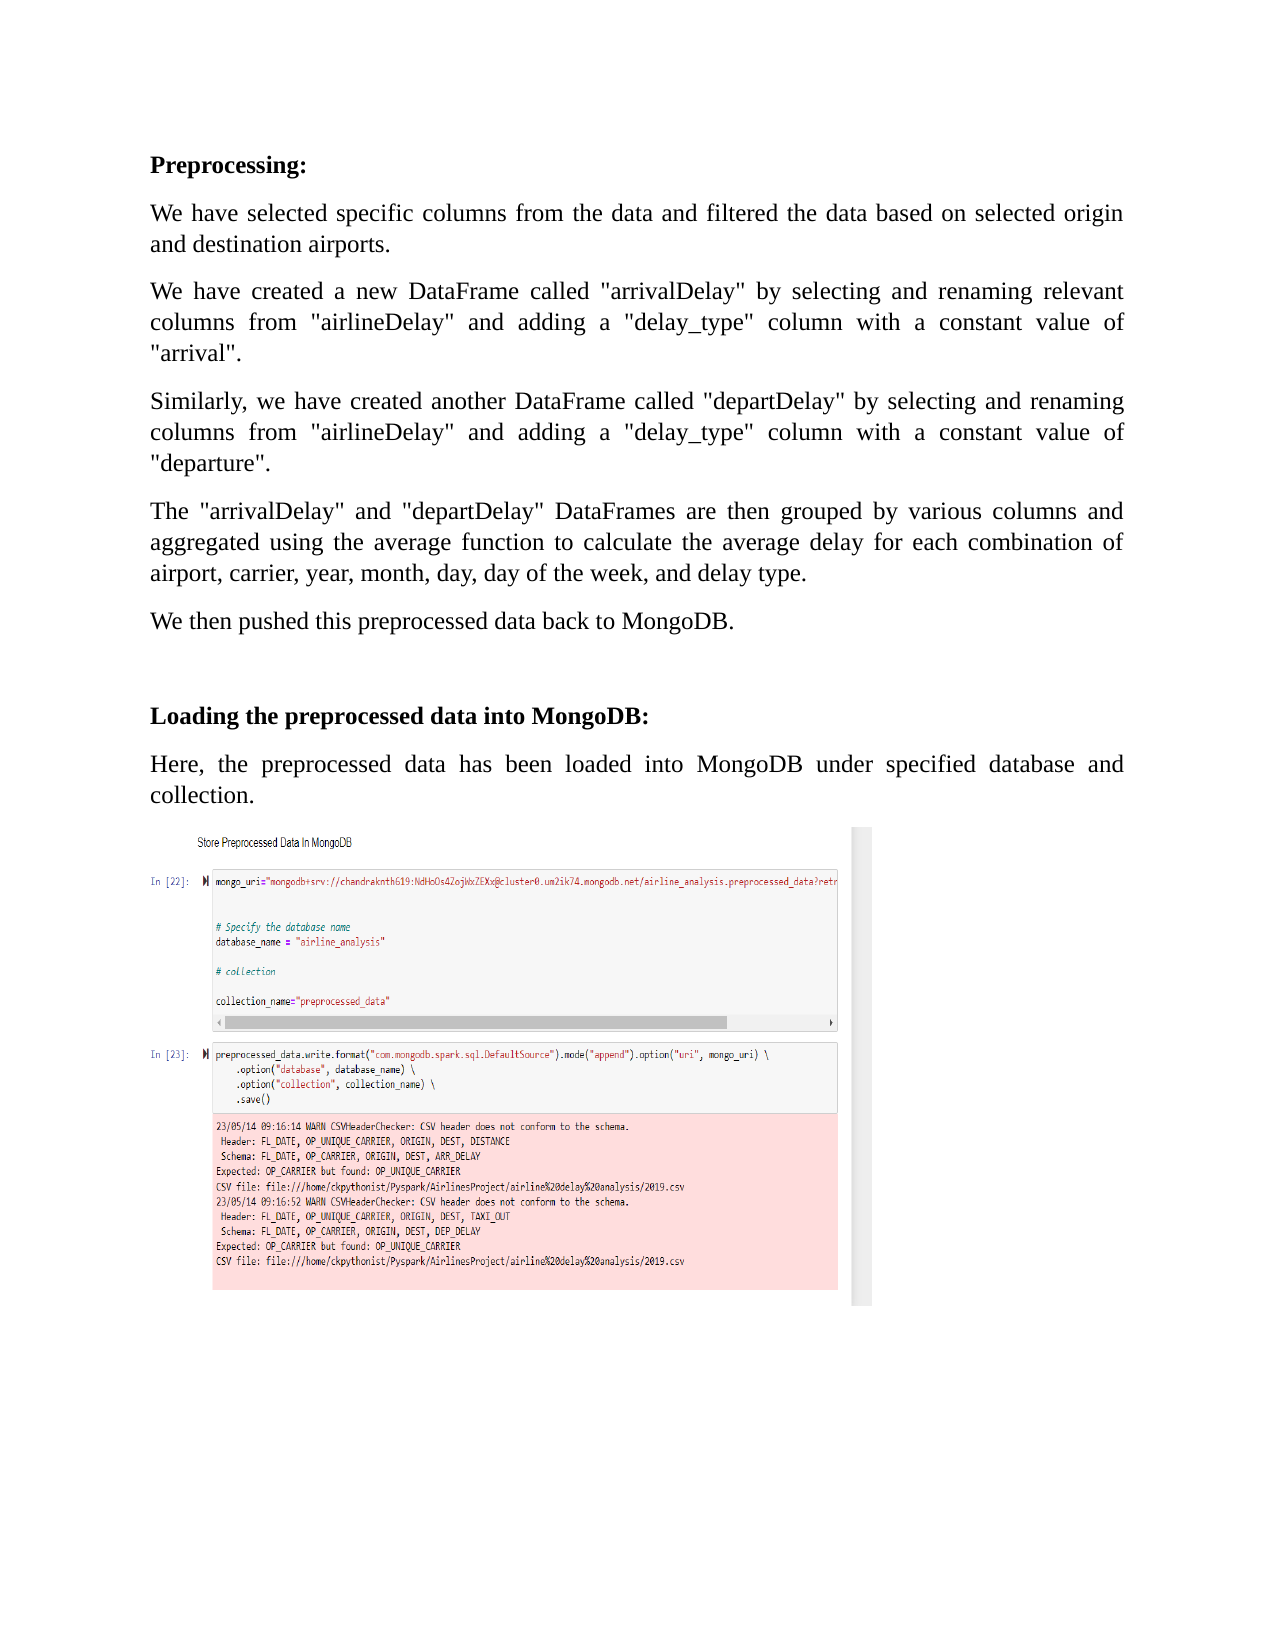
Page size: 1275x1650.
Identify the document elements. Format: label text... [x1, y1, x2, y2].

text We have selected specific columns from the data and filtered the data based on selected origin and destination airports. [150, 198, 1125, 257]
text We have created a new DataFrame called "arrivalDelay" by selecting and renaming relevant columns from "airlineDelay" and adding a "delay_type" column with a constant value of "arrival". [150, 276, 1125, 367]
text Loading the preprocessed data into MongoDB: [150, 701, 1125, 730]
text We then pushed this preprocessed data back to MongoDB. [150, 606, 1125, 634]
text Here, the preprocessed data has been loaded into MongoDB under specified database and collection. [150, 749, 1125, 809]
text The "arrivalDelay" and "departDelay" DataFrames are then grouped by various columns and aggregated using the average function to calculate the average delay for each combination of airport, carrier, year, month, day, day of the week, and delay type. [150, 496, 1125, 587]
picture [150, 827, 872, 1306]
text Preprocessing: [150, 150, 1125, 179]
text Similarly, we have created another DataFrame called "departDelay" by selecting and renaming columns from "airlineDelay" and adding a "delay_type" column with a constant value of "departure". [150, 386, 1125, 477]
